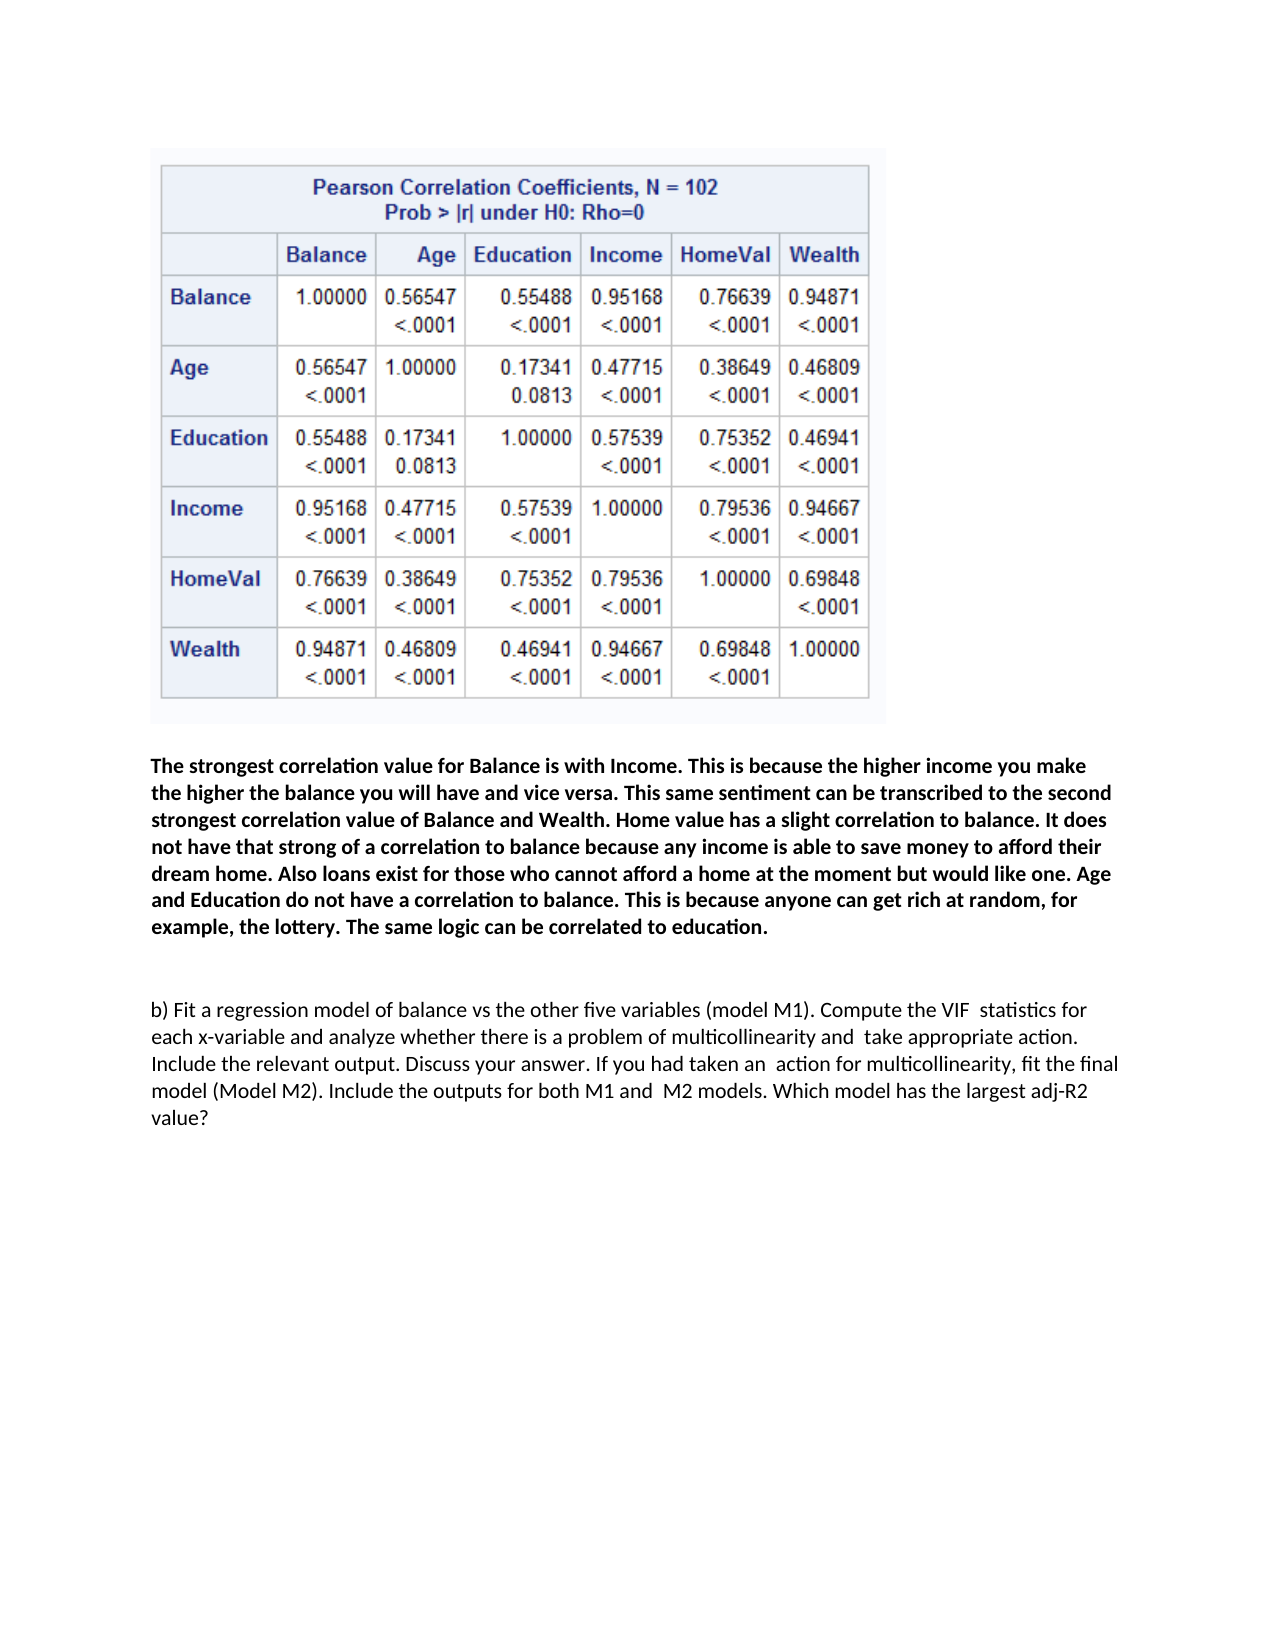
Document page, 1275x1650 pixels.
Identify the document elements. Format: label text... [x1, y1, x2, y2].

text The strongest correlation value for Balance is with Income. This is because the higher income you make the higher the balance you will have and vice versa. This same sentiment can be transcribed to the second strongest correlation value of Balance and Wealth. Home value has a slight correlation to balance. It does not have that strong of a correlation to balance because any income is able to save money to afford their dream home. Also loans exist for those who cannot afford a home at the moment but would like one. Age and Education do not have a correlation to balance. This is because anyone can get rich at random, for example, the lottery. The same logic can be correlated to education. [150, 752, 1121, 940]
text b) Fit a regression model of balance vs the other five variables (model M1). Compute the VIF statistics for each x-variable and analyze whether there is a problem of multicollinearity and take appropriate action. Include the relevant output. Discuss your answer. If you had taken an action for multicollinearity, fit the final model (Model M2). Include the outputs for both M1 and M2 models. Which model has the largest adj-R2 value? [150, 997, 1121, 1131]
picture [150, 148, 887, 724]
